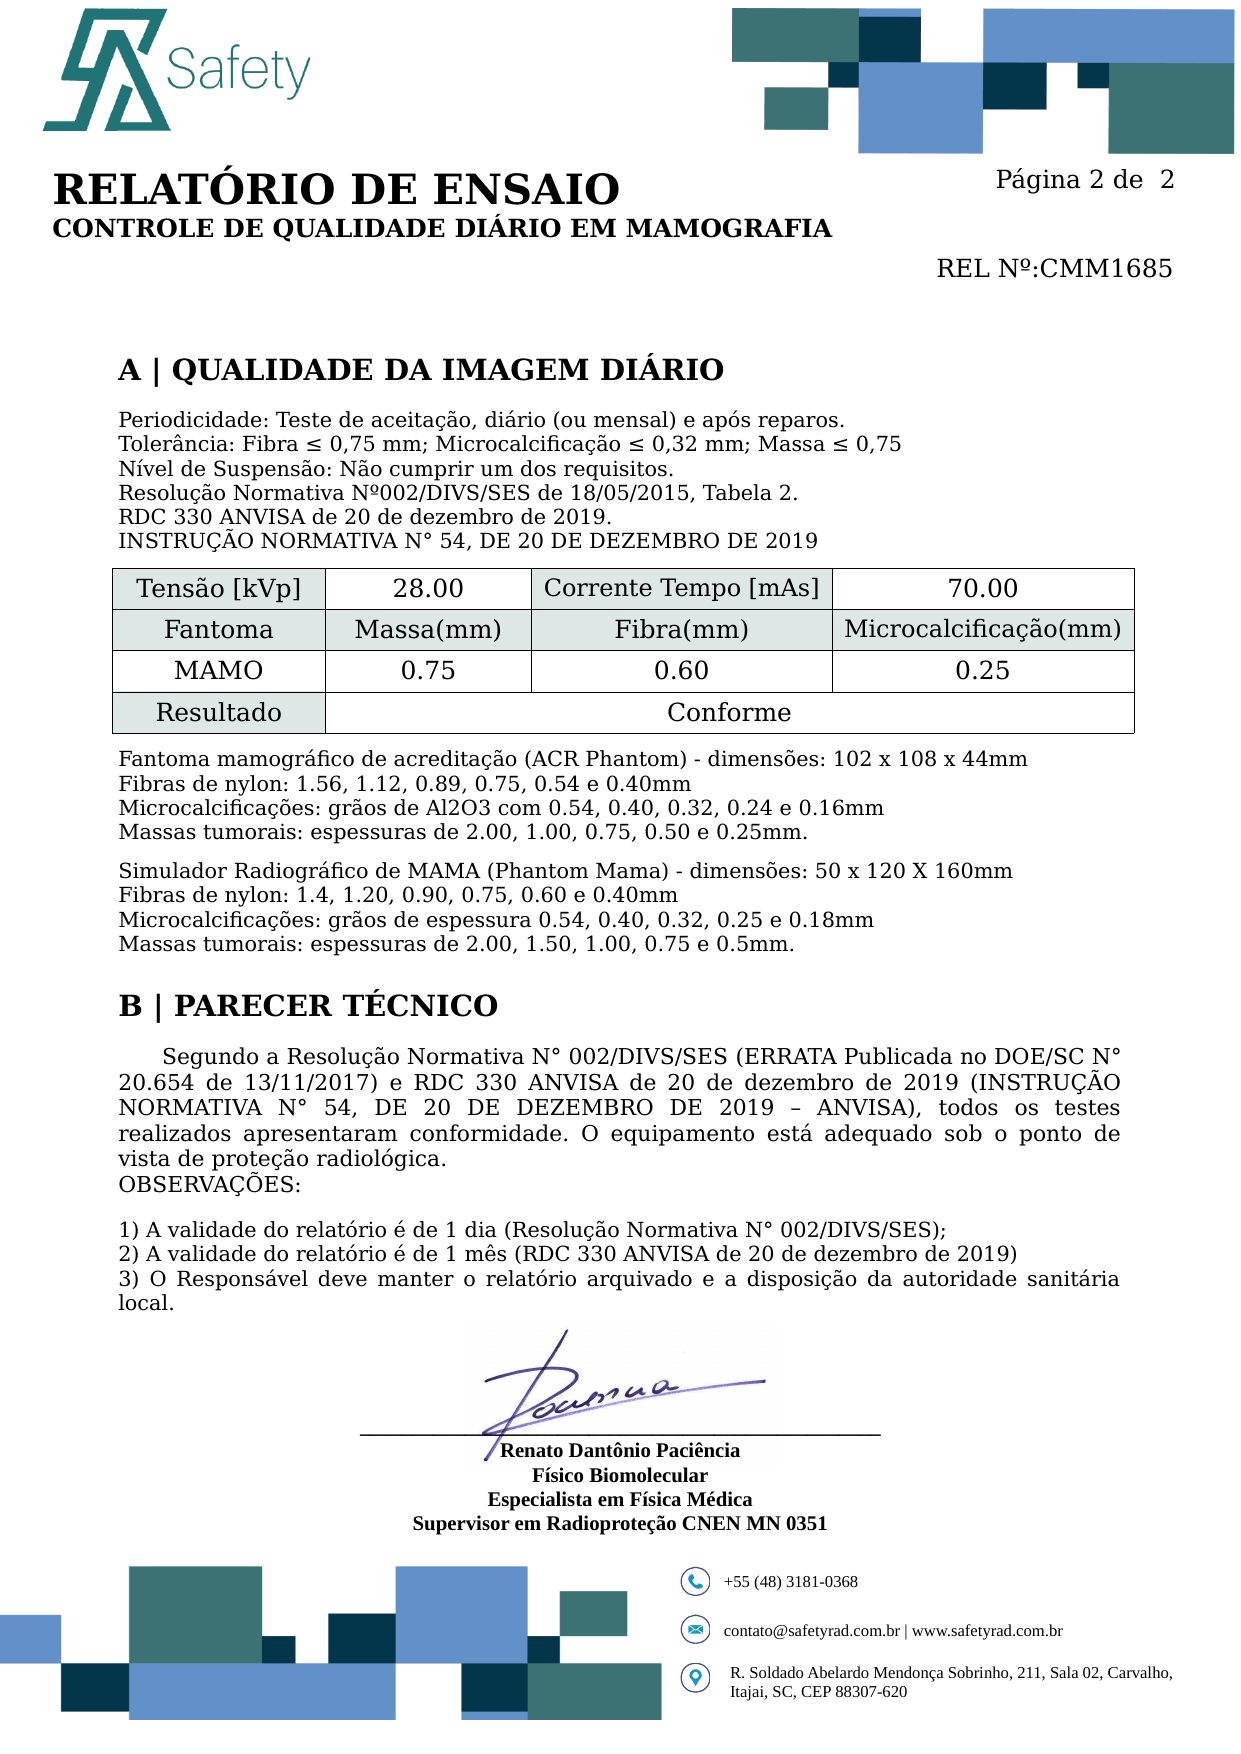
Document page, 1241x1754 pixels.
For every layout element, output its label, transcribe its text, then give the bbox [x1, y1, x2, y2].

picture [680, 1614, 710, 1644]
text OBSERVAÇÕES: [118, 1172, 1122, 1197]
text Massas tumorais: espessuras de 2.00, 1.00, 0.75, 0.50 e 0.25mm. [118, 820, 1122, 844]
text 1) A validade do relatório é de 1 dia (Resolução Normativa N° 002/DIVS/SES); [118, 1218, 1122, 1242]
text Tolerância: Fibra ≤ 0,75 mm; Microcalcificação ≤ 0,32 mm; Massa ≤ 0,75 [118, 432, 1122, 457]
table_cell 0.25 [833, 651, 1134, 691]
text Supervisor em Radioproteção CNEN MN 0351 [118, 1511, 1122, 1535]
text __________________________________________________ [118, 1414, 1122, 1438]
text Microcalcificações: grãos de Al2O3 com 0.54, 0.40, 0.32, 0.24 e 0.16mm [118, 796, 1122, 820]
text Simulador Radiográfico de MAMA (Phantom Mama) - dimensões: 50 x 120 X 160mm [118, 859, 1122, 883]
text 3) O Responsável deve manter o relatório arquivado e a disposição da autoridade sanitária local. [118, 1267, 1122, 1315]
table_header 70.00 [833, 569, 1134, 609]
table_header Corrente Tempo [mAs] [532, 569, 832, 609]
text Periodicidade: Teste de aceitação, diário (ou mensal) e após reparos. [118, 408, 1122, 432]
picture [42, 8, 311, 131]
text Físico Biomolecular [118, 1462, 1122, 1487]
picture [680, 1566, 710, 1596]
table_cell 0.75 [326, 651, 531, 691]
text Renato Dantônio Paciência [118, 1438, 1122, 1462]
text Fibras de nylon: 1.56, 1.12, 0.89, 0.75, 0.54 e 0.40mm [118, 772, 1122, 796]
picture [731, 8, 1235, 154]
text Especialista em Física Médica [118, 1487, 1122, 1511]
table_header 28.00 [326, 569, 531, 609]
text A | QUALIDADE DA IMAGEM DIÁRIO [118, 353, 1122, 387]
text Segundo a Resolução Normativa N° 002/DIVS/SES (ERRATA Publicada no DOE/SC N° 20.654 de 13/11/2017) e RDC 330 ANVISA de 20 de dezembro de 2019 (INSTRUÇÃO NORMATIVA N° 54, DE 20 DE DEZEMBRO DE 2019 – ANVISA), todos os testes realizados apresentaram conformidade. O equipamento está adequado sob o ponto de vista de proteção radiológica. [118, 1044, 1122, 1172]
text Fibras de nylon: 1.4, 1.20, 0.90, 0.75, 0.60 e 0.40mm [118, 883, 1122, 908]
text Microcalcificações: grãos de espessura 0.54, 0.40, 0.32, 0.25 e 0.18mm [118, 908, 1122, 932]
table_header Tensão [kVp] [113, 569, 325, 609]
text Fantoma mamográfico de acreditação (ACR Phantom) - dimensões: 102 x 108 x 44mm [118, 747, 1122, 772]
text 2) A validade do relatório é de 1 mês (RDC 330 ANVISA de 20 de dezembro de 2019) [118, 1242, 1122, 1267]
text Massas tumorais: espessuras de 2.00, 1.50, 1.00, 0.75 e 0.5mm. [118, 932, 1122, 956]
text INSTRUÇÃO NORMATIVA N° 54, DE 20 DE DEZEMBRO DE 2019 [118, 529, 1122, 554]
table_cell Conforme [326, 693, 1134, 733]
text RDC 330 ANVISA de 20 de dezembro de 2019. [118, 505, 1122, 529]
table_cell Fibra(mm) [532, 610, 832, 650]
picture [467, 1323, 779, 1414]
table_cell Microcalcificação(mm) [833, 610, 1134, 650]
table_cell 0.60 [532, 651, 832, 691]
table_cell Resultado [113, 693, 325, 733]
text B | PARECER TÉCNICO [118, 989, 1122, 1023]
table_cell Fantoma [113, 610, 325, 650]
text Nível de Suspensão: Não cumprir um dos requisitos. [118, 457, 1122, 481]
text Resolução Normativa Nº002/DIVS/SES de 18/05/2015, Tabela 2. [118, 481, 1122, 505]
picture [680, 1663, 710, 1693]
table_cell MAMO [113, 651, 325, 691]
table_cell Massa(mm) [326, 610, 531, 650]
picture [0, 1566, 662, 1720]
